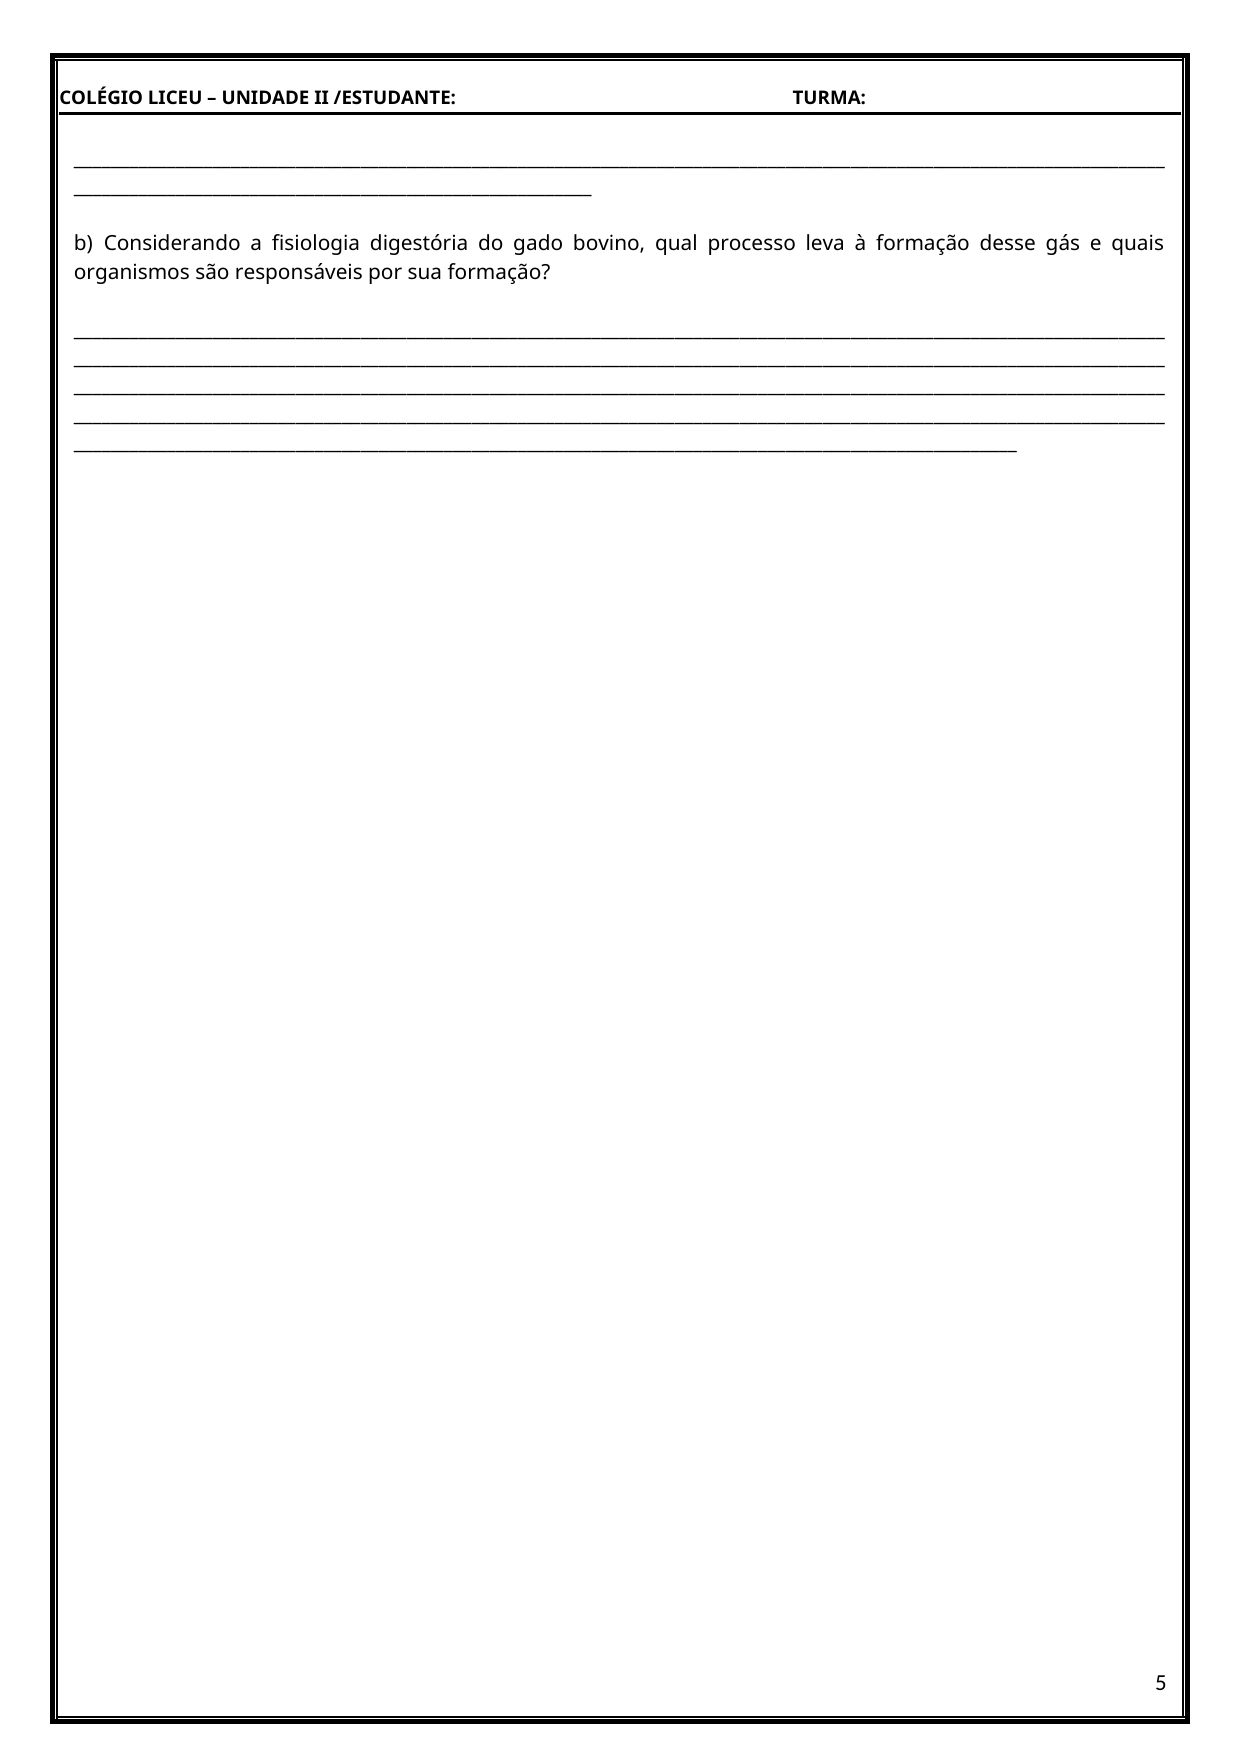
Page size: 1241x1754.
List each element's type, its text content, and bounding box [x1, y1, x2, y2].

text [74, 143, 1167, 200]
text ______________________________________________________________________________________________________________________________________________________________________________________________________________________________________________________________________________________________________________________________________________________________________________________________________________________________________________________________________________________________________________________________________________________________________________________________ [74, 314, 1167, 456]
text b) Considerando a fisiologia digestória do gado bovino, qual processo leva à formação desse gás e quais organismos são responsáveis por sua formação? [74, 228, 1167, 285]
